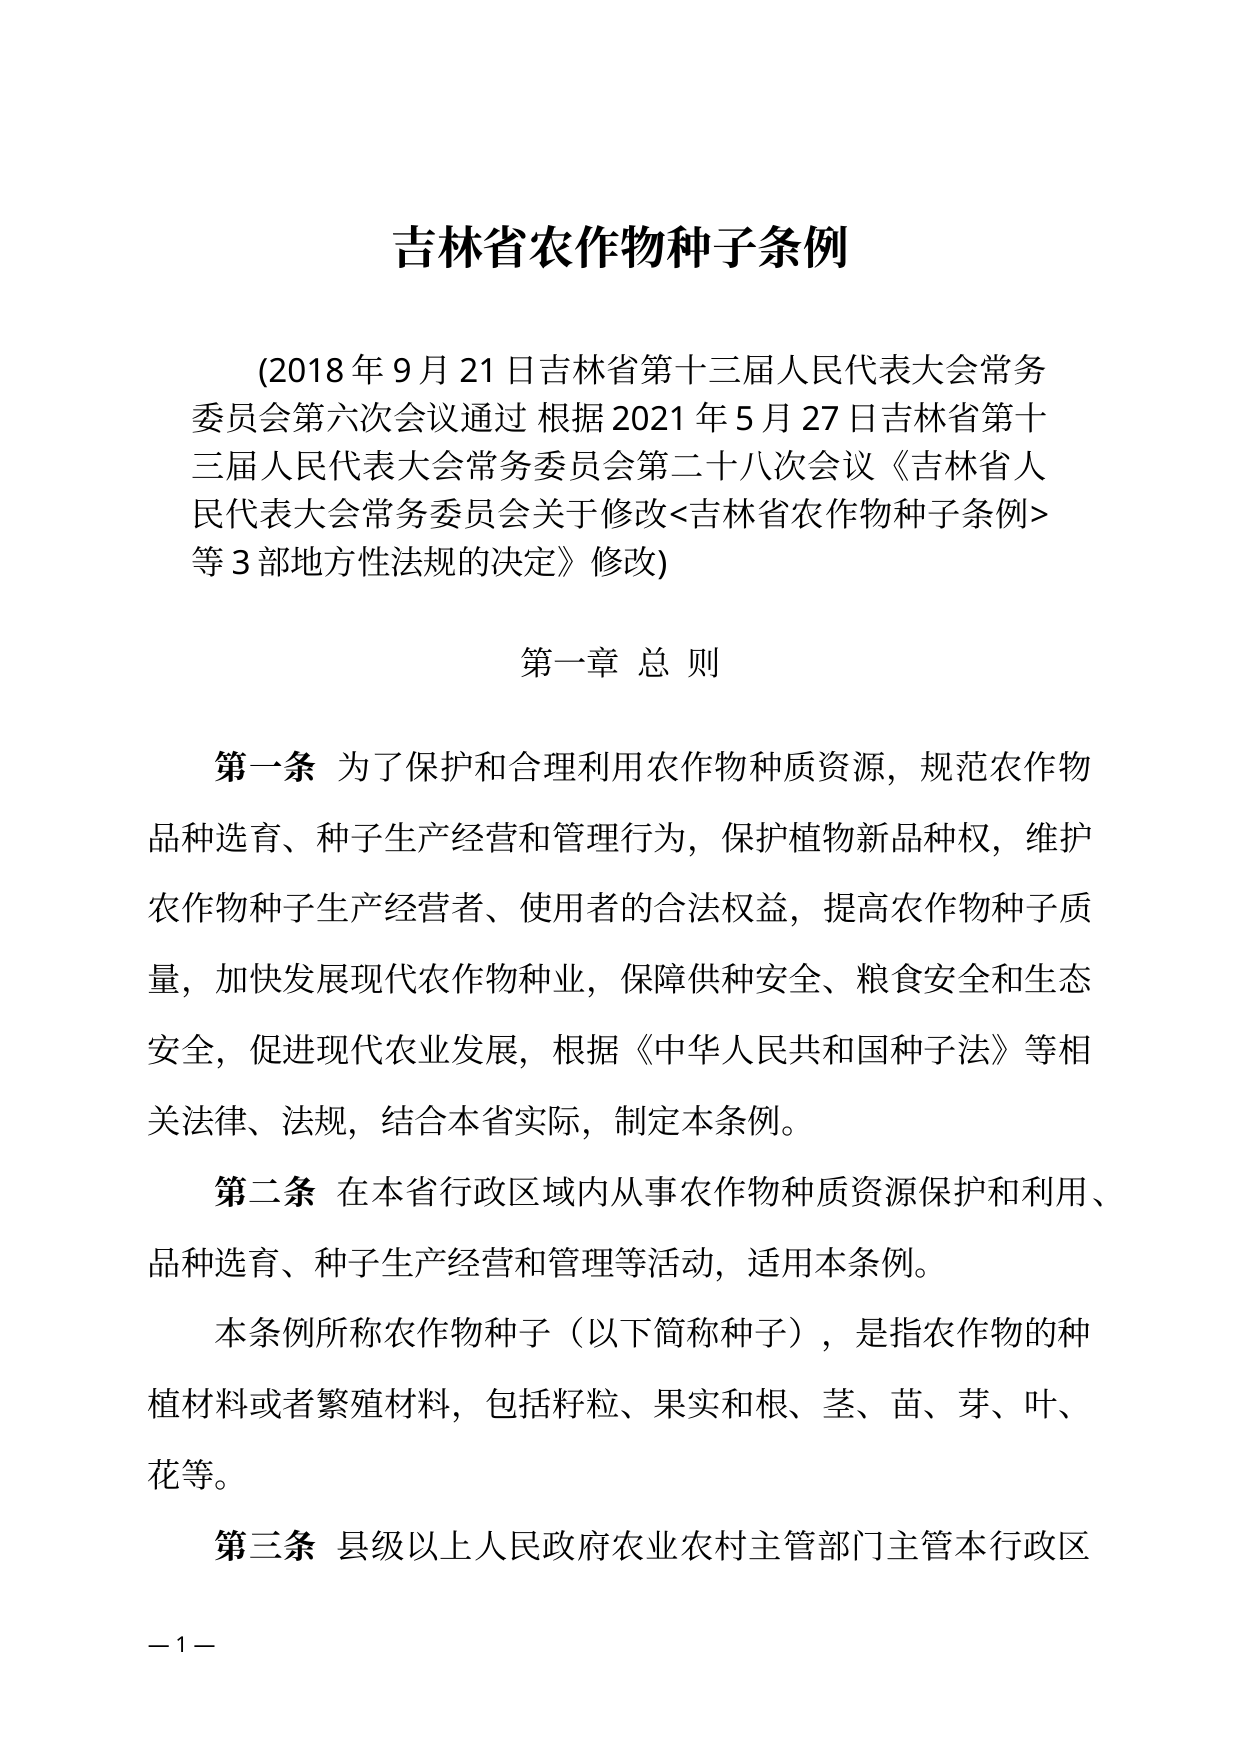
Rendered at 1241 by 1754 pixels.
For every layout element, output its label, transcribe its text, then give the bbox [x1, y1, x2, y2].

text 第一章 总 则 [148, 617, 1093, 690]
text 吉林省农作物种子条例 [148, 211, 1093, 277]
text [148, 1502, 1093, 1572]
text 本条例所称农作物种子（以下简称种子），是指农作物的种植材料或者繁殖材料，包括籽粒、果实和根、茎、苗、芽、叶、花等。 [148, 1289, 1093, 1502]
text (2018年9月21日吉林省第十三届人民代表大会常务委员会第六次会议通过 根据2021年5月27日吉林省第十三届人民代表大会常务委员会第二十八次会议《吉林省人民代表大会常务委员会关于修改<吉林省农作物种子条例>等3部地方性法规的决定》修改) [191, 344, 1049, 584]
text 第一条 为了保护和合理利用农作物种质资源，规范农作物品种选育、种子生产经营和管理行为，保护植物新品种权，维护农作物种子生产经营者、使用者的合法权益，提高农作物种子质量，加快发展现代农作物种业，保障供种安全、粮食安全和生态安全，促进现代农业发展，根据《中华人民共和国种子法》等相关法律、法规，结合本省实际，制定本条例。 [148, 722, 1093, 1147]
text 第二条 在本省行政区域内从事农作物种质资源保护和利用、品种选育、种子生产经营和管理等活动，适用本条例。 [148, 1147, 1093, 1289]
